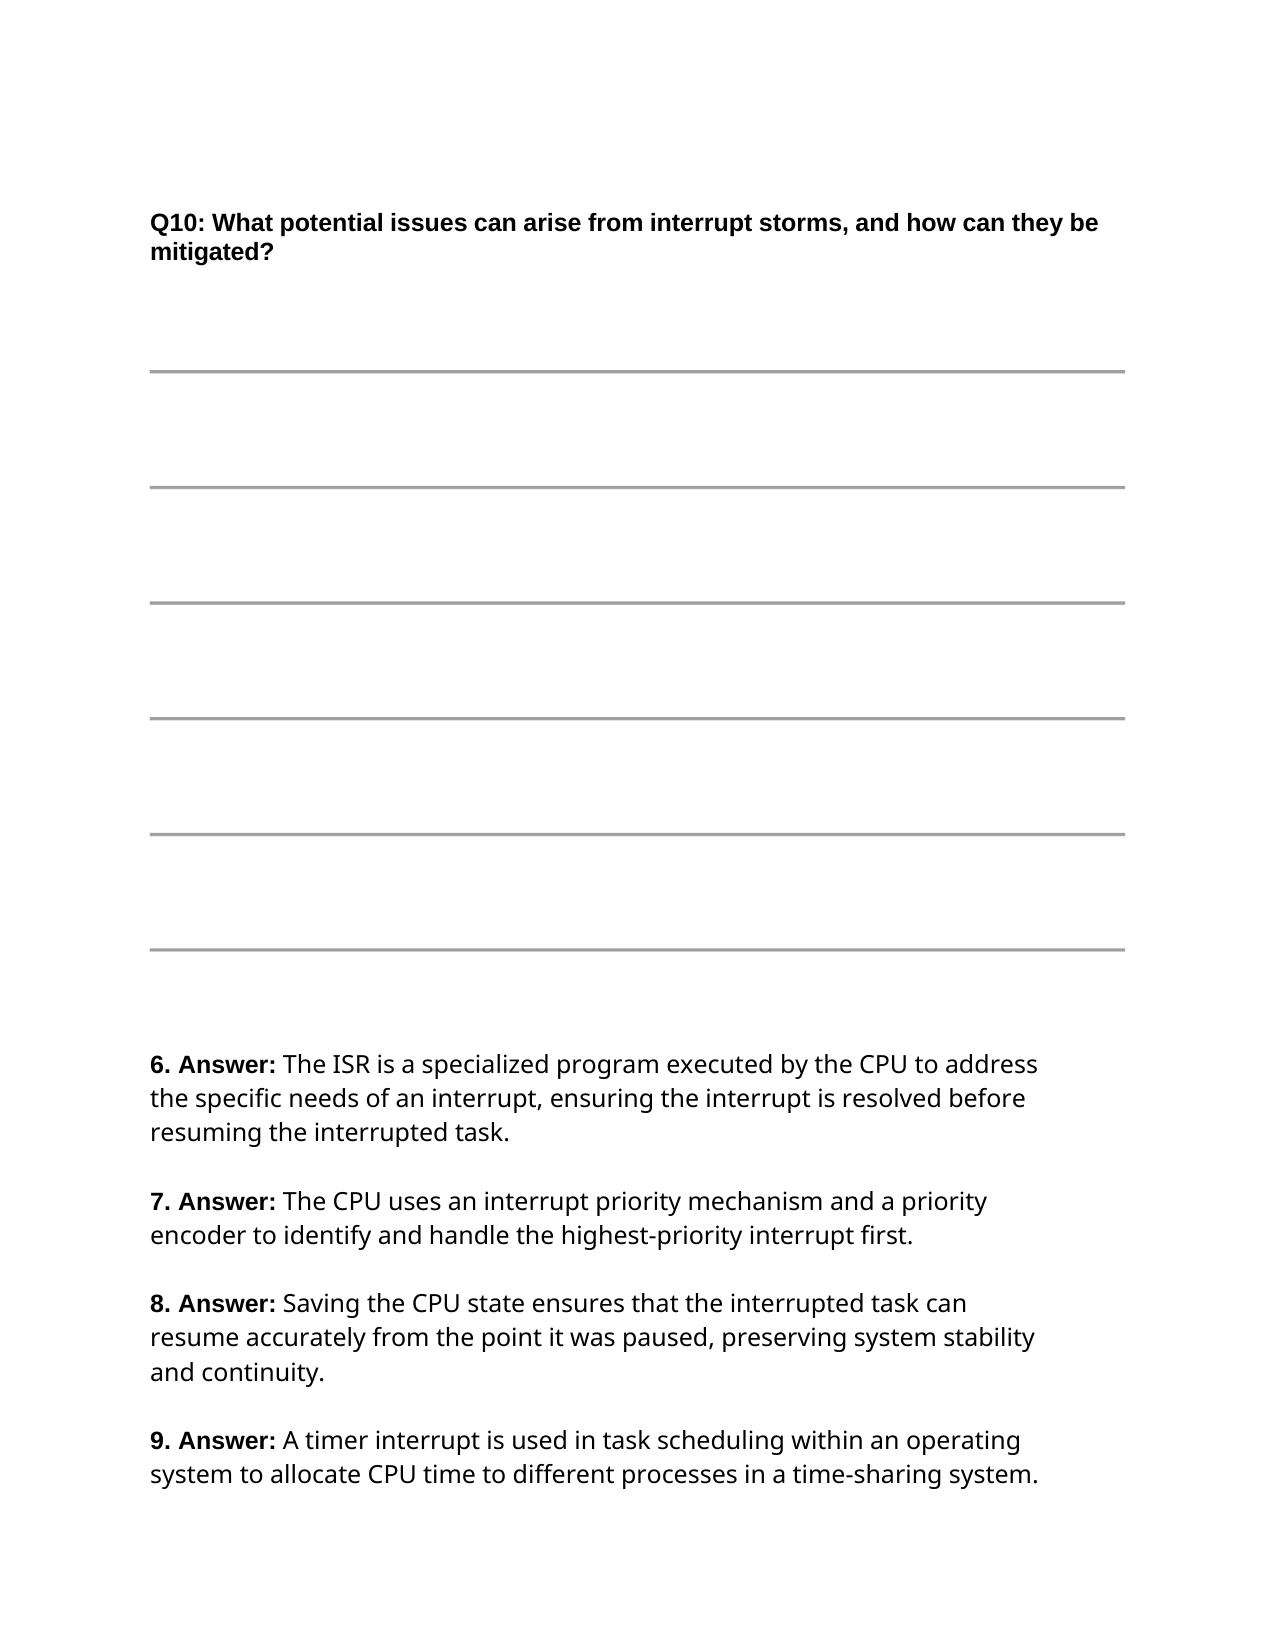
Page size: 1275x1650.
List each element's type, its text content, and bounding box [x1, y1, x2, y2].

list Answer: The CPU uses an interrupt priority mechanism and a priority encoder to identify and handle the highest-priority interrupt first. [150, 1183, 1073, 1251]
list Answer: The ISR is a specialized program executed by the CPU to address the specific needs of an interrupt, ensuring the interrupt is resolved before resuming the interrupted task. [150, 1046, 1075, 1149]
list Answer: A timer interrupt is used in task scheduling within an operating system to allocate CPU time to different processes in a time-sharing system. [150, 1422, 1084, 1491]
list Answer: Saving the CPU state ensures that the interrupted task can resume accurately from the point it was paused, preserving system stability and continuity. [150, 1286, 1059, 1388]
text Q10: What potential issues can arise from interrupt storms, and how can they be mitigated? [150, 208, 1113, 266]
